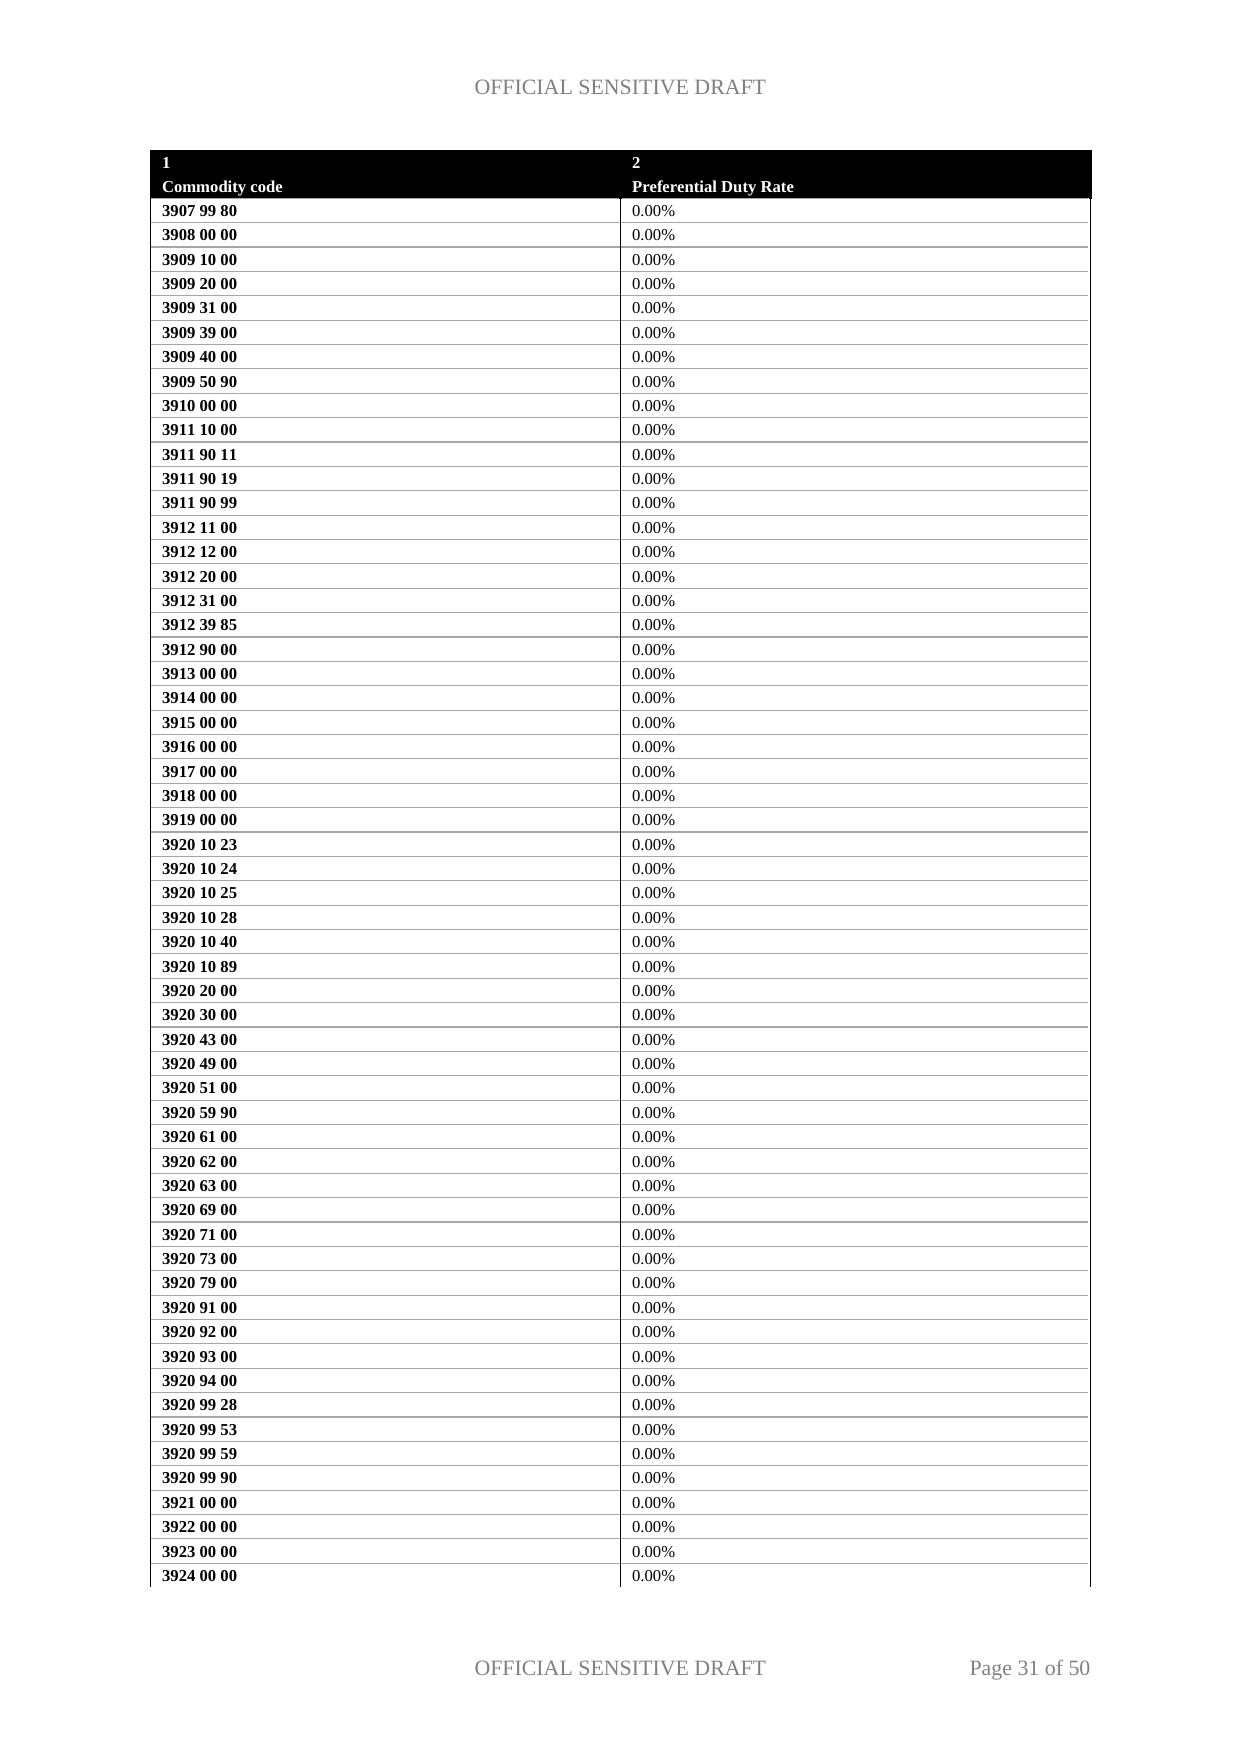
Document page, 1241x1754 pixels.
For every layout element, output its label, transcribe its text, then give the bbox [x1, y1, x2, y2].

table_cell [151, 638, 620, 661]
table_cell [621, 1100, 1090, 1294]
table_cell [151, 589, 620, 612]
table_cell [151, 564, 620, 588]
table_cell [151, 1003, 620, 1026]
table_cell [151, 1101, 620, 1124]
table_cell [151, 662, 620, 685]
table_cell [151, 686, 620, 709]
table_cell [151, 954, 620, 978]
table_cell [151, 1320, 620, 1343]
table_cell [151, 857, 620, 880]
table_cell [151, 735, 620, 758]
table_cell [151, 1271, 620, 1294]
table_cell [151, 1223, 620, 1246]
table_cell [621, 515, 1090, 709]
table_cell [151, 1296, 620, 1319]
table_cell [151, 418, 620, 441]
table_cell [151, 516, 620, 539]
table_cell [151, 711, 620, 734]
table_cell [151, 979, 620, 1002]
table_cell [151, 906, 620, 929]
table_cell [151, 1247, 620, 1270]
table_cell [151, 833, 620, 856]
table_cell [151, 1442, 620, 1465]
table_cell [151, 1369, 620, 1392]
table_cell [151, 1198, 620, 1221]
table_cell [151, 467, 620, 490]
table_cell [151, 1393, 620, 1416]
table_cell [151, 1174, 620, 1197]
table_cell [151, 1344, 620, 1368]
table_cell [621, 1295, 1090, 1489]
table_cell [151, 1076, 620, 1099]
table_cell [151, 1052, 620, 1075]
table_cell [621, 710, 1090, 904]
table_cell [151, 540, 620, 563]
table_header 2 [622, 151, 1089, 174]
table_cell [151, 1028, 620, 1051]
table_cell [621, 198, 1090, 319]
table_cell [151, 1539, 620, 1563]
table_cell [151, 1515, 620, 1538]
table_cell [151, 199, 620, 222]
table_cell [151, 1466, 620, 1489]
table_cell Commodity code [151, 174, 619, 198]
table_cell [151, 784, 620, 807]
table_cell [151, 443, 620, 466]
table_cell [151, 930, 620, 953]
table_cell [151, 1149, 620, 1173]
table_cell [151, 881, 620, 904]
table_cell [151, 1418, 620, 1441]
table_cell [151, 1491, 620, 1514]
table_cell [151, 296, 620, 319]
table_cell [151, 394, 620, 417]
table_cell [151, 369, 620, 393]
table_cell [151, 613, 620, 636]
table_cell Preferential Duty Rate [622, 174, 1089, 198]
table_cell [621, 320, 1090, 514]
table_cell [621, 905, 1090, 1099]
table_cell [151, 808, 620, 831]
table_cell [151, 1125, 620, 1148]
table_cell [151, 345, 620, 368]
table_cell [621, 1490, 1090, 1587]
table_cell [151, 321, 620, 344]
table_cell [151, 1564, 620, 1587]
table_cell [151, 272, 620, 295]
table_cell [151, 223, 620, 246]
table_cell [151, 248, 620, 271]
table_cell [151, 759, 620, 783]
table_header 1 [151, 151, 619, 174]
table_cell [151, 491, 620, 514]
